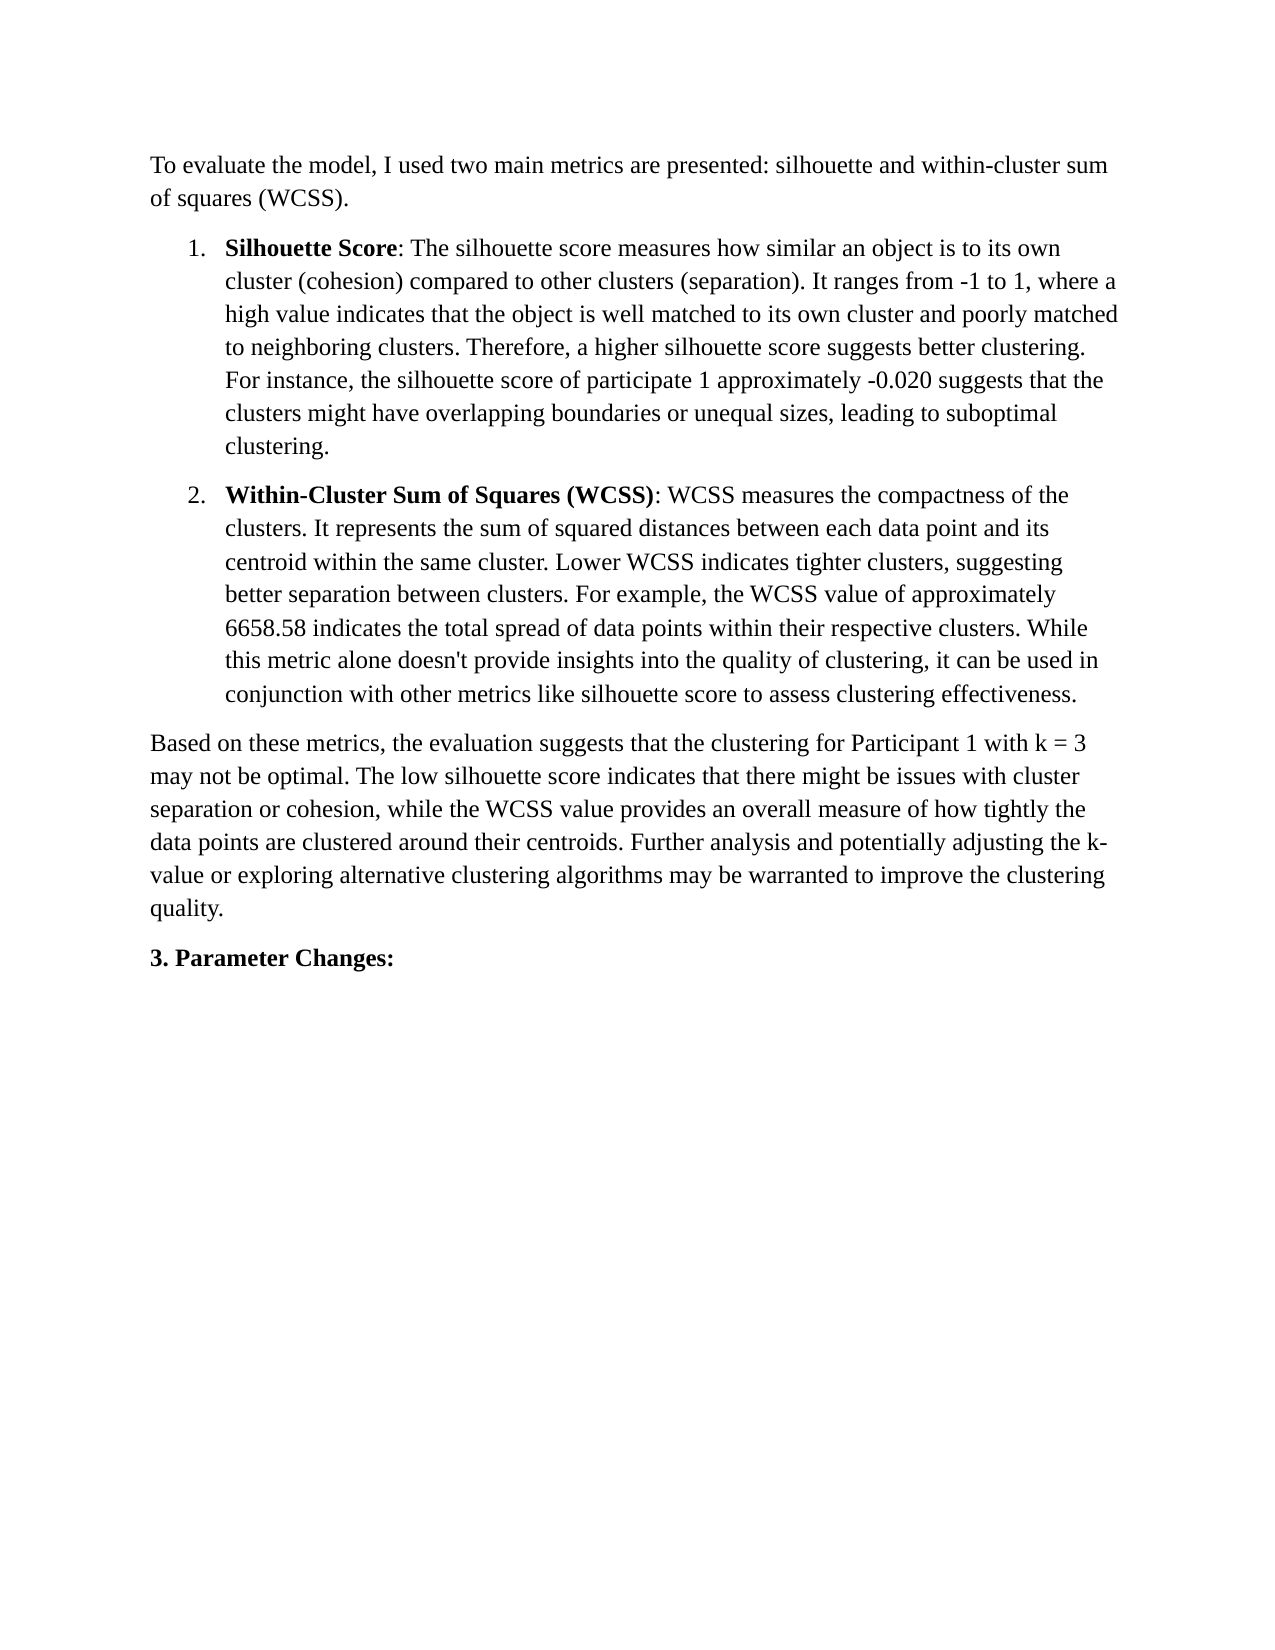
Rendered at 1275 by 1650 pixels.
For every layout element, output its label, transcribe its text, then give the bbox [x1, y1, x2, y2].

text Based on these metrics, the evaluation suggests that the clustering for Participant 1 with k = 3 may not be optimal. The low silhouette score indicates that there might be issues with cluster separation or cohesion, while the WCSS value provides an overall measure of how tightly the data points are clustered around their centroids. Further analysis and potentially adjusting the k-value or exploring alternative clustering algorithms may be warranted to improve the clustering quality. [150, 728, 1125, 922]
text To evaluate the model, I used two main metrics are presented: silhouette and within-cluster sum of squares (WCSS). [150, 150, 1125, 212]
list Silhouette Score: The silhouette score measures how similar an object is to its own cluster (cohesion) compared to other clusters (separation). It ranges from -1 to 1, where a high value indicates that the object is well matched to its own cluster and poorly matched to neighboring clusters. Therefore, a higher silhouette score suggests better clustering. For instance, the silhouette score of participate 1 approximately -0.020 suggests that the clusters might have overlapping boundaries or unequal sizes, leading to suboptimal clustering. [187, 233, 1125, 459]
text 3. Parameter Changes: [150, 943, 1125, 972]
list Within-Cluster Sum of Squares (WCSS): WCSS measures the compactness of the clusters. It represents the sum of squared distances between each data point and its centroid within the same cluster. Lower WCSS indicates tighter clusters, suggesting better separation between clusters. For example, the WCSS value of approximately 6658.58 indicates the total spread of data points within their respective clusters. While this metric alone doesn't provide insights into the quality of clustering, it can be used in conjunction with other metrics like silhouette score to assess clustering effectiveness. [187, 481, 1125, 707]
